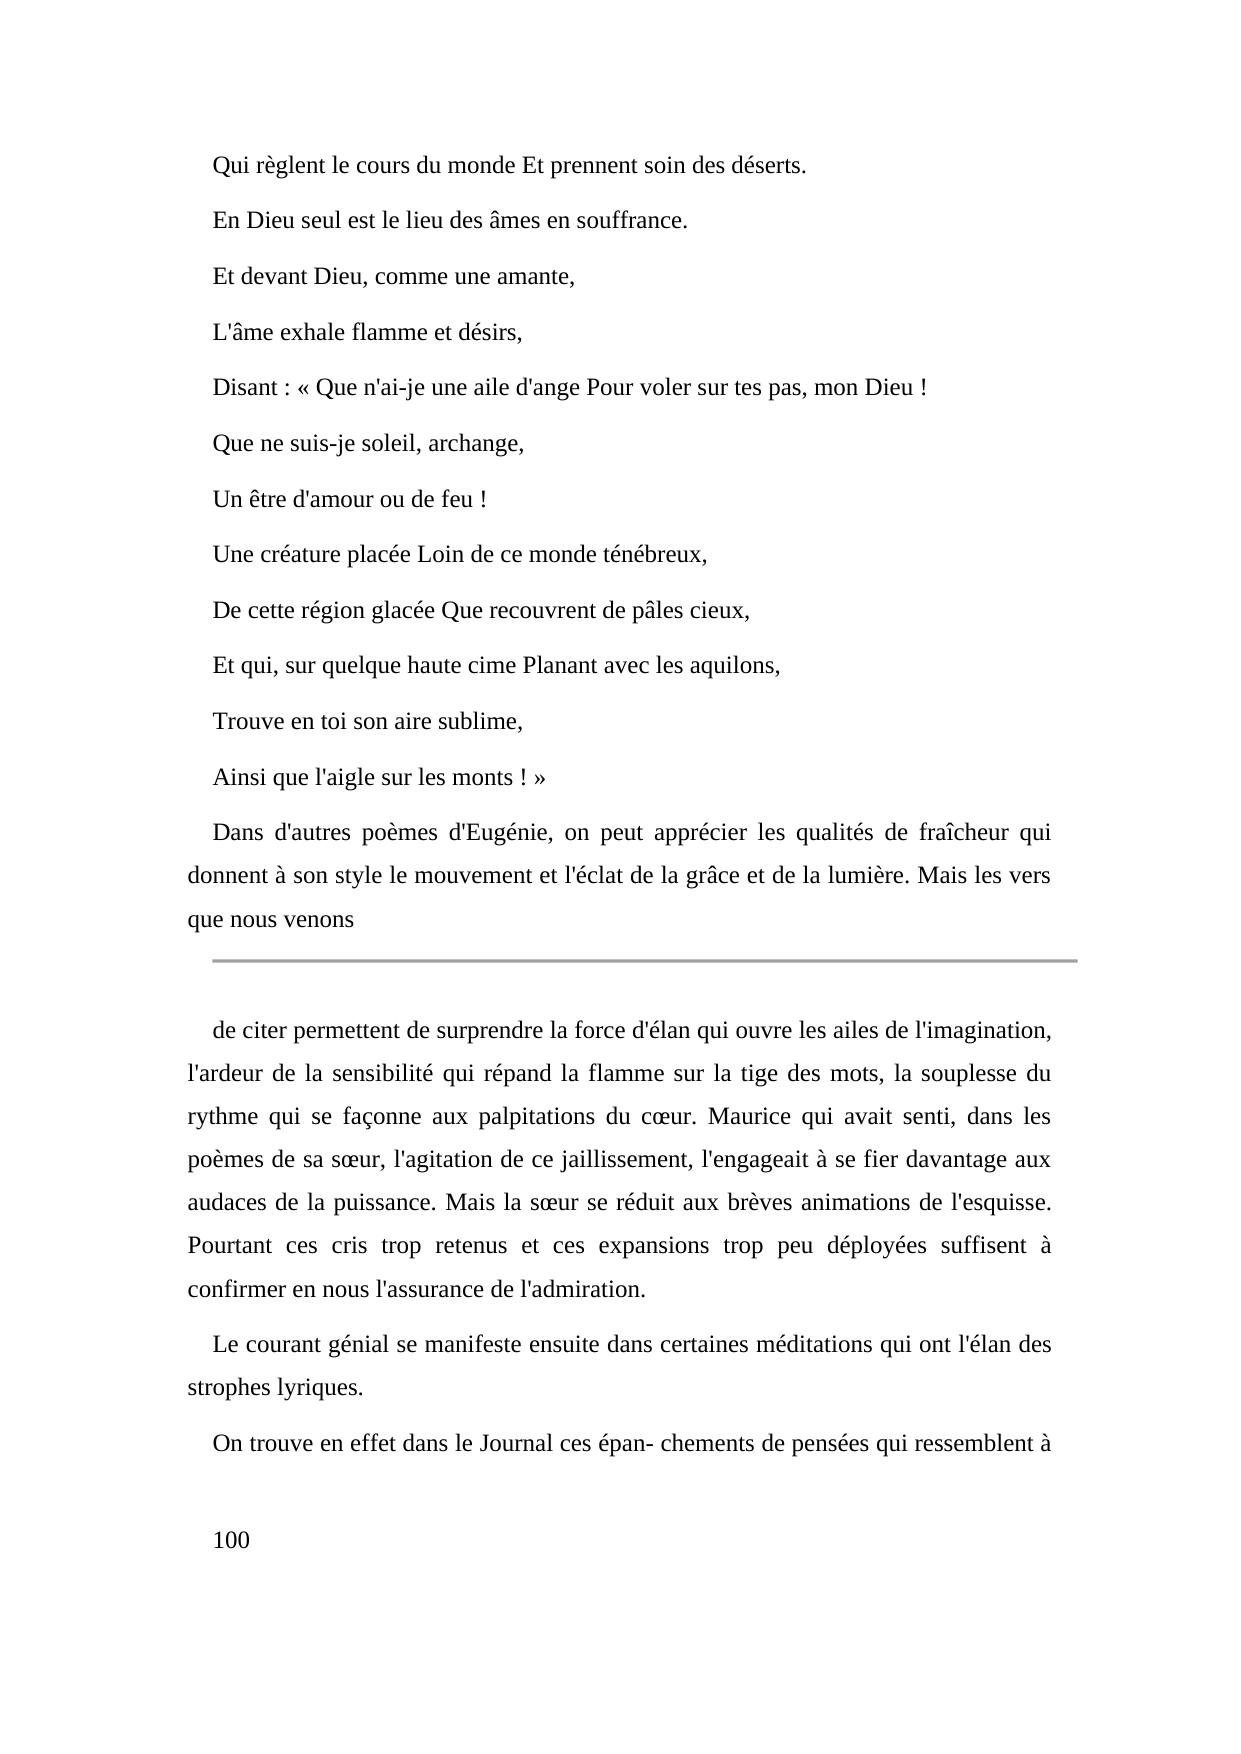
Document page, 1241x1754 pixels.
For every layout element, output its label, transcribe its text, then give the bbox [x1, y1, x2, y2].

text de citer permettent de surprendre la force d'élan qui ouvre les ailes de l'imagination, l'ardeur de la sensibilité qui répand la flamme sur la tige des mots, la souplesse du rythme qui se façonne aux palpitations du cœur. Maurice qui avait senti, dans les poèmes de sa sœur, l'agitation de ce jaillissement, l'engageait à se fier davantage aux audaces de la puissance. Mais la sœur se réduit aux brèves animations de l'esquisse. Pourtant ces cris trop retenus et ces expansions trop peu déployées suffisent à confirmer en nous l'assurance de l'admiration. [187, 1015, 1053, 1302]
text L'âme exhale flamme et désirs, [187, 317, 1053, 346]
text Et devant Dieu, comme une amante, [187, 261, 1053, 290]
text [187, 1428, 1053, 1457]
text Un être d'amour ou de feu ! [187, 484, 1053, 512]
text Que ne suis-je soleil, archange, [187, 428, 1053, 457]
text En Dieu seul est le lieu des âmes en souffrance. [187, 206, 1053, 234]
text Dans d'autres poèmes d'Eugénie, on peut apprécier les qualités de fraîcheur qui donnent à son style le mouvement et l'éclat de la grâce et de la lumière. Mais les vers que nous venons [187, 817, 1053, 932]
text Le courant génial se manifeste ensuite dans certaines méditations qui ont l'élan des strophes lyriques. [187, 1329, 1053, 1401]
text Et qui, sur quelque haute cime Planant avec les aquilons, [187, 651, 1053, 679]
text Trouve en toi son aire sublime, [187, 706, 1053, 735]
text Qui règlent le cours du monde Et prennent soin des déserts. [187, 150, 1053, 179]
text De cette région glacée Que recouvrent de pâles cieux, [187, 595, 1053, 624]
text Disant : « Que n'ai-je une aile d'ange Pour voler sur tes pas, mon Dieu ! [187, 372, 1053, 401]
text Une créature placée Loin de ce monde ténébreux, [187, 539, 1053, 568]
text Ainsi que l'aigle sur les monts ! » [187, 762, 1053, 791]
